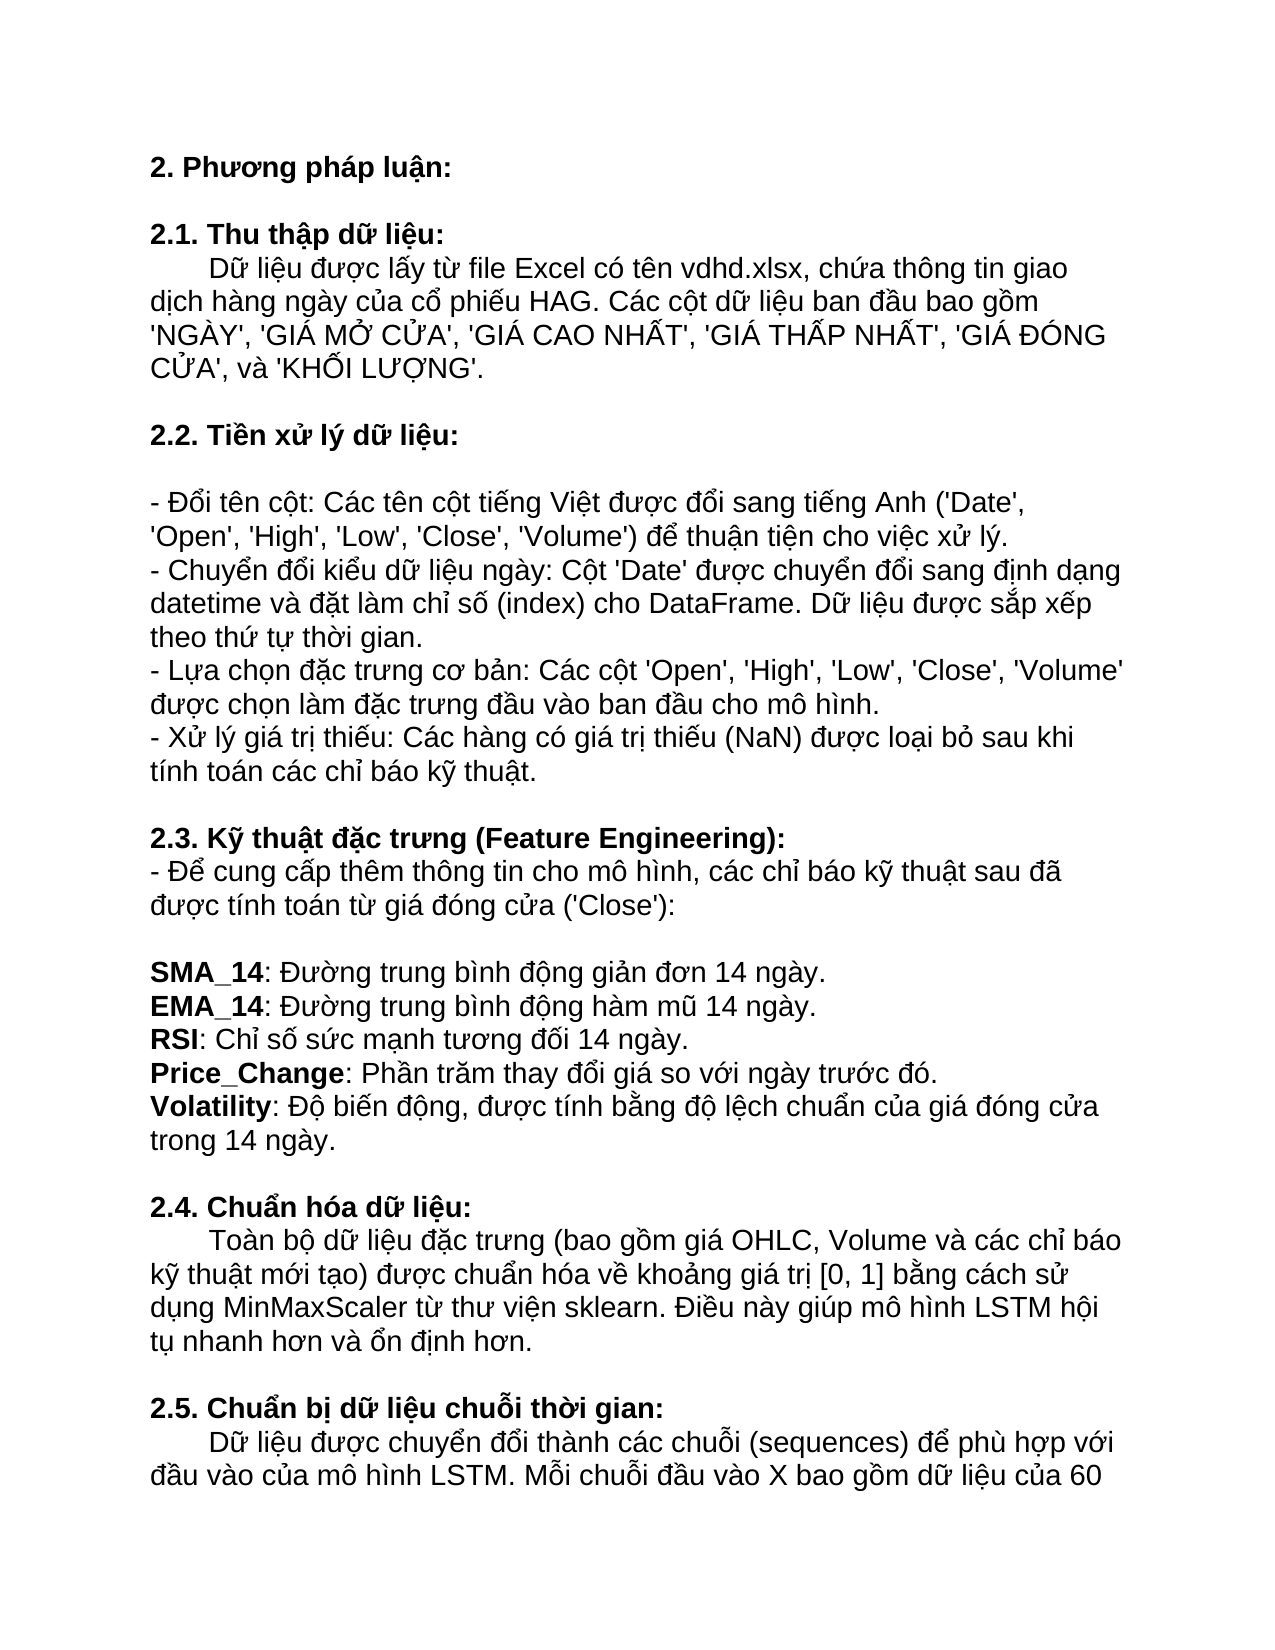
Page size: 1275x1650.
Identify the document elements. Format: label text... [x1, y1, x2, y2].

text Volatility: Độ biến động, được tính bằng độ lệch chuẩn của giá đóng cửa trong 14 ngày. [150, 1089, 1125, 1156]
text - Để cung cấp thêm thông tin cho mô hình, các chỉ báo kỹ thuật sau đã được tính toán từ giá đóng cửa ('Close'): [150, 854, 1125, 921]
text 2.1. Thu thập dữ liệu: [150, 217, 1125, 251]
text 2.3. Kỹ thuật đặc trưng (Feature Engineering): [150, 821, 1125, 854]
text 2.5. Chuẩn bị dữ liệu chuỗi thời gian: [150, 1391, 1125, 1424]
text - Lựa chọn đặc trưng cơ bản: Các cột 'Open', 'High', 'Low', 'Close', 'Volume' được chọn làm đặc trưng đầu vào ban đầu cho mô hình. [150, 653, 1125, 720]
text - Đổi tên cột: Các tên cột tiếng Việt được đổi sang tiếng Anh ('Date', 'Open', 'High', 'Low', 'Close', 'Volume') để thuận tiện cho việc xử lý. [150, 485, 1125, 552]
text 2.4. Chuẩn hóa dữ liệu: [150, 1190, 1125, 1223]
text SMA_14: Đường trung bình động giản đơn 14 ngày. [150, 955, 1125, 988]
text Toàn bộ dữ liệu đặc trưng (bao gồm giá OHLC, Volume và các chỉ báo kỹ thuật mới tạo) được chuẩn hóa về khoảng giá trị [0, 1] bằng cách sử dụng MinMaxScaler từ thư viện sklearn. Điều này giúp mô hình LSTM hội tụ nhanh hơn và ổn định hơn. [150, 1223, 1125, 1357]
text RSI: Chỉ số sức mạnh tương đối 14 ngày. [150, 1022, 1125, 1056]
text Price_Change: Phần trăm thay đổi giá so với ngày trước đó. [150, 1056, 1125, 1089]
text - Chuyển đổi kiểu dữ liệu ngày: Cột 'Date' được chuyển đổi sang định dạng datetime và đặt làm chỉ số (index) cho DataFrame. Dữ liệu được sắp xếp theo thứ tự thời gian. [150, 552, 1125, 653]
text Dữ liệu được lấy từ file Excel có tên vdhd.xlsx, chứa thông tin giao dịch hàng ngày của cổ phiếu HAG. Các cột dữ liệu ban đầu bao gồm 'NGÀY', 'GIÁ MỞ CỬA', 'GIÁ CAO NHẤT', 'GIÁ THẤP NHẤT', 'GIÁ ĐÓNG CỬA', và 'KHỐI LƯỢNG'. [150, 251, 1125, 385]
text - Xử lý giá trị thiếu: Các hàng có giá trị thiếu (NaN) được loại bỏ sau khi tính toán các chỉ báo kỹ thuật. [150, 720, 1125, 787]
text 2.2. Tiền xử lý dữ liệu: [150, 418, 1125, 452]
text EMA_14: Đường trung bình động hàm mũ 14 ngày. [150, 988, 1125, 1022]
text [150, 1424, 1125, 1492]
text 2. Phương pháp luận: [150, 150, 1125, 183]
